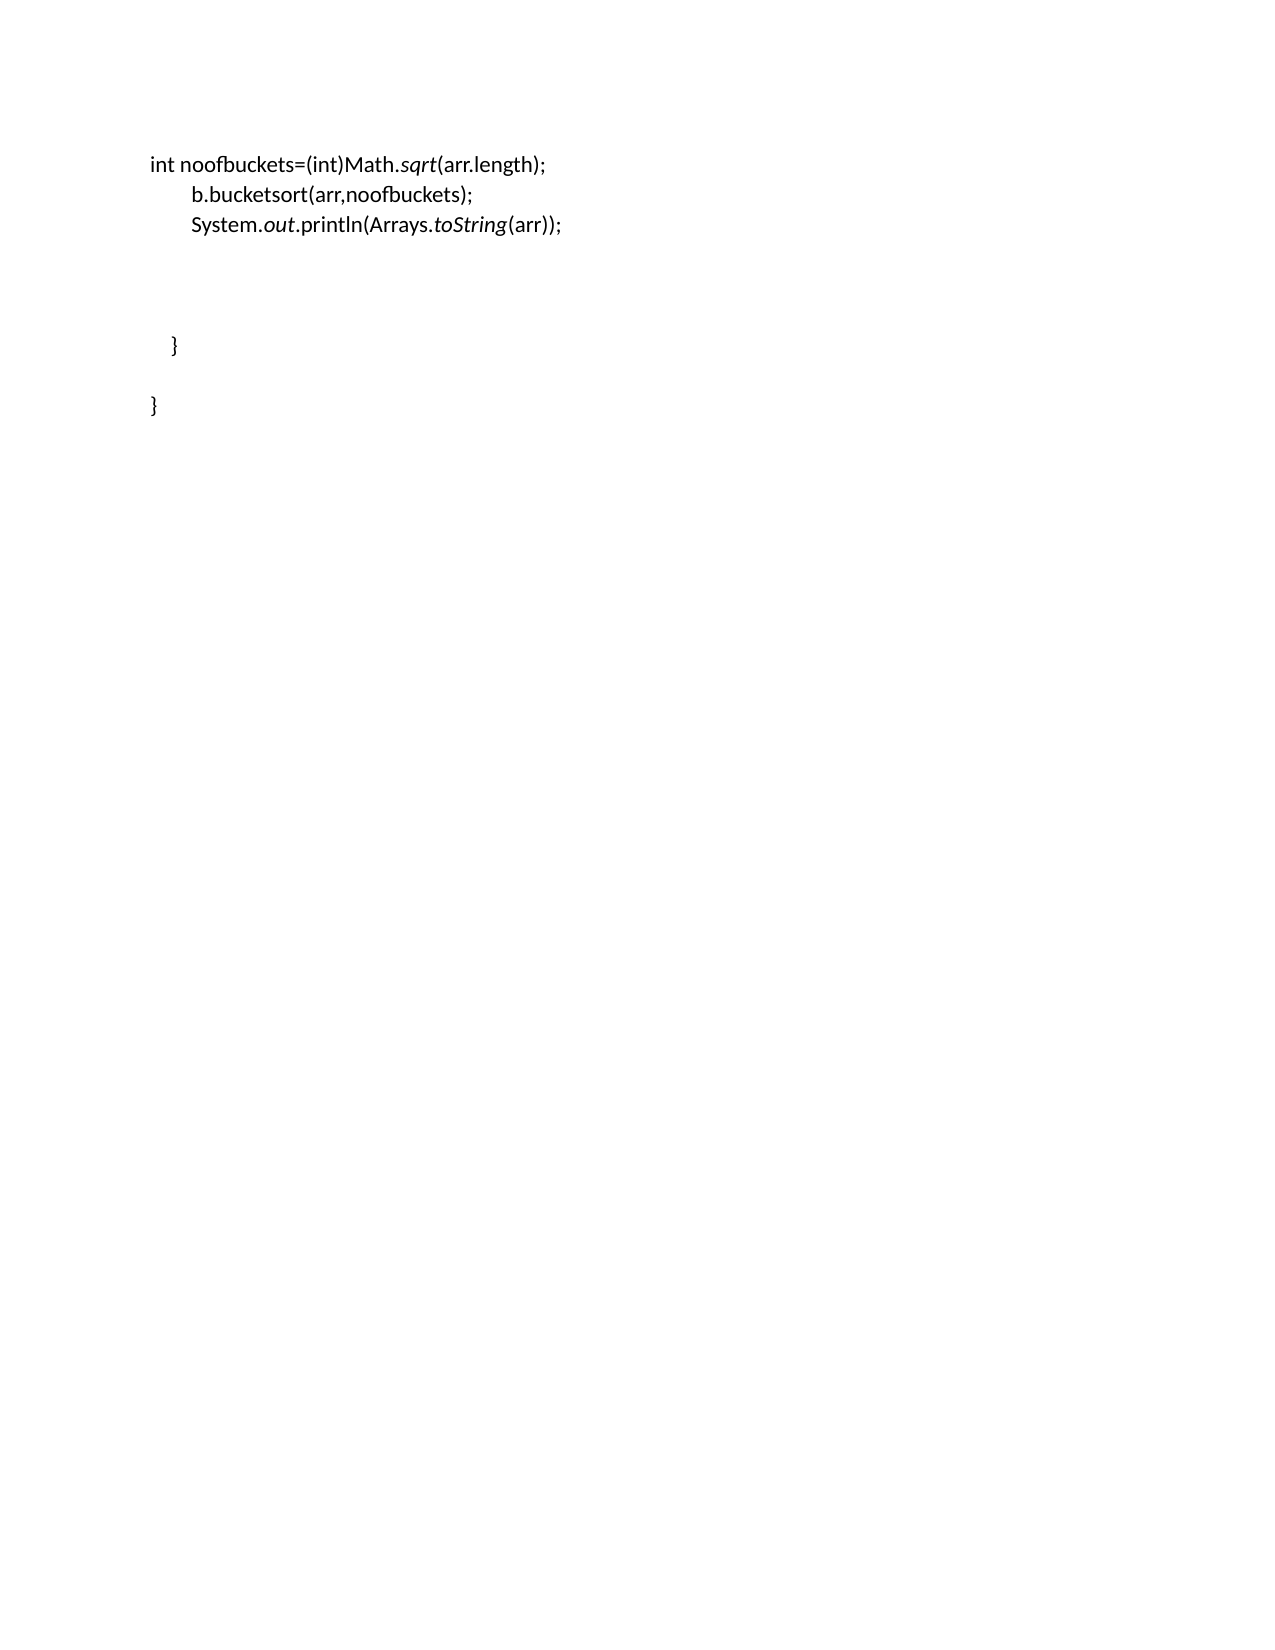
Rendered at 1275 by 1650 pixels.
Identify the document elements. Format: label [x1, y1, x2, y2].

text [150, 150, 1125, 631]
